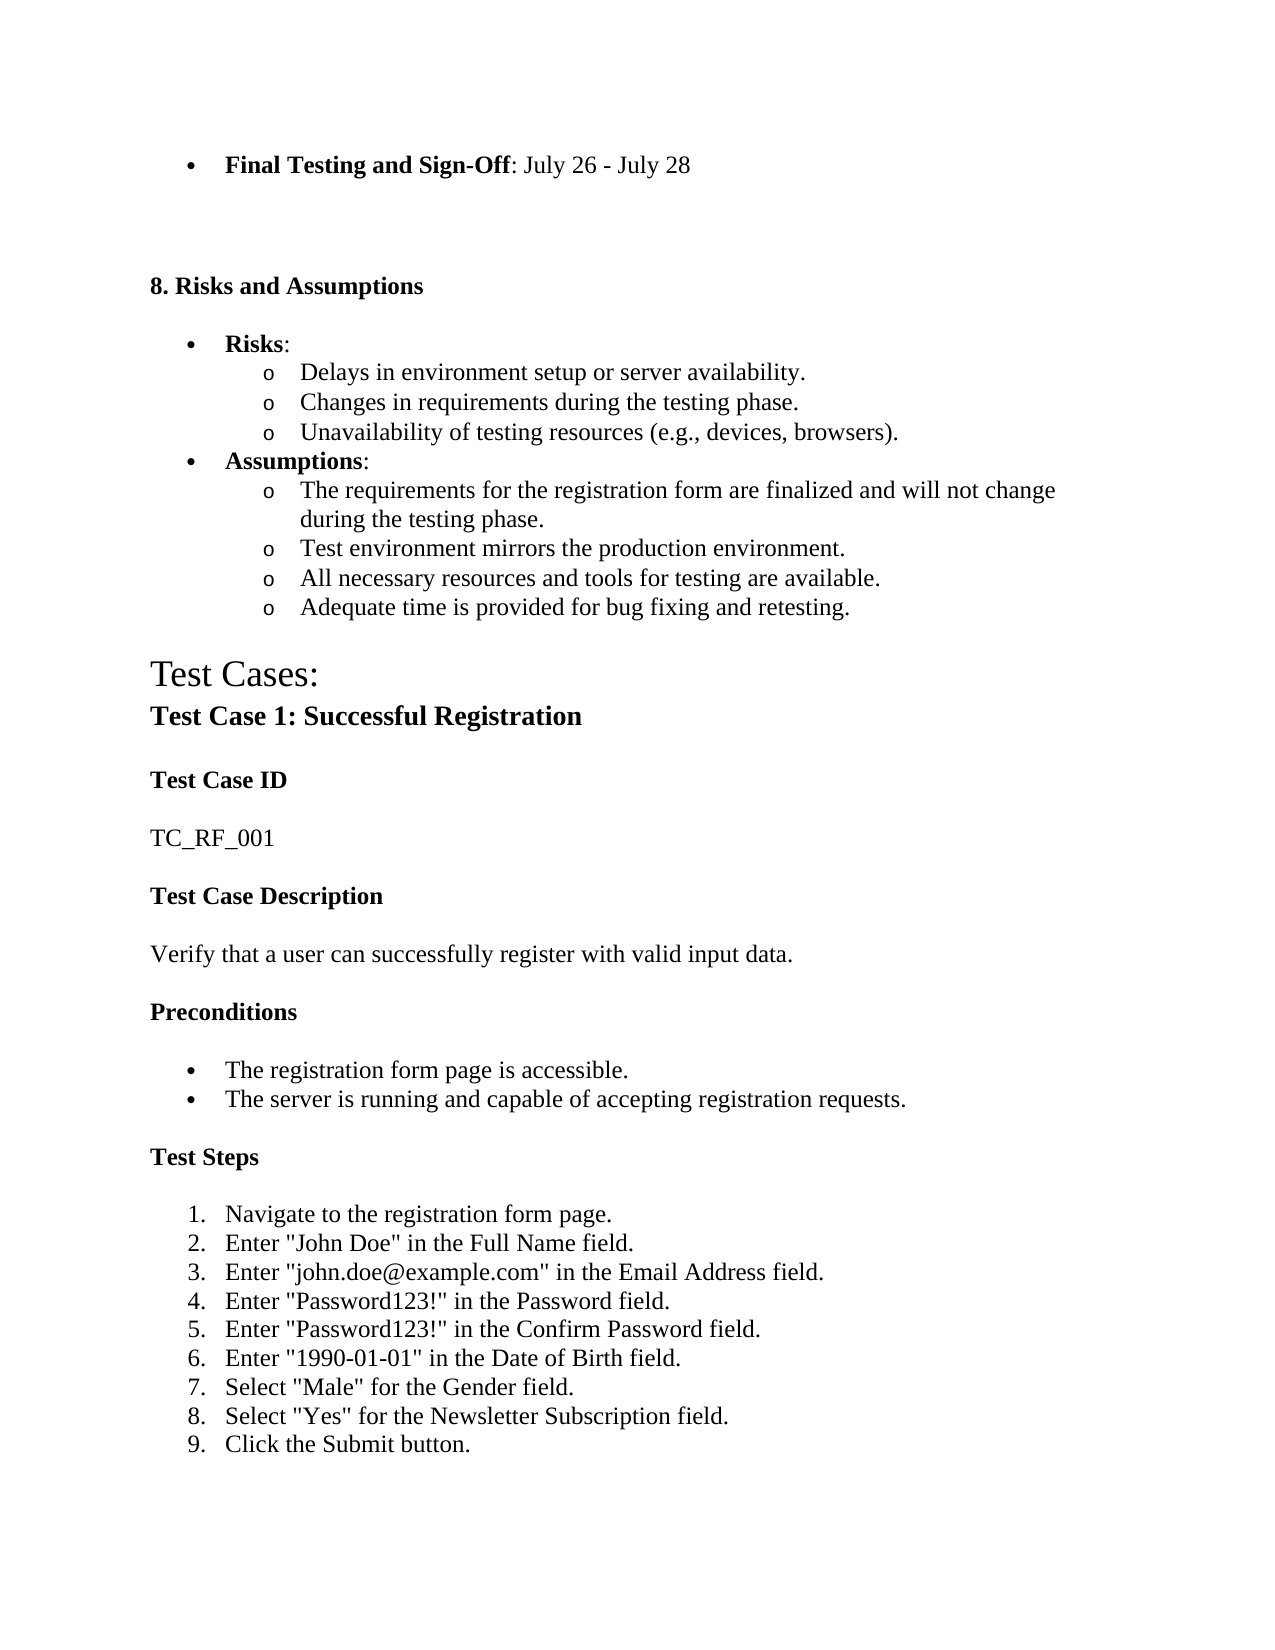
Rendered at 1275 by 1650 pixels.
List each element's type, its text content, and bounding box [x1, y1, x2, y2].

text 8. Risks and Assumptions [150, 271, 1125, 299]
text Test Steps [150, 1142, 1125, 1170]
list Changes in requirements during the testing phase. [262, 387, 1125, 417]
list The server is running and capable of accepting registration requests. [187, 1084, 1125, 1112]
subtitle Test Cases: Test Case 1: Successful Registration [150, 651, 1125, 731]
list Delays in environment setup or server availability. [262, 357, 1125, 387]
list Enter "Password123!" in the Password field. [187, 1286, 1125, 1314]
list Select "Male" for the Gender field. [187, 1372, 1125, 1401]
text Preconditions [150, 997, 1125, 1026]
list Risks: [187, 329, 1125, 357]
text Test Case Description [150, 881, 1125, 910]
text Test Case ID [150, 765, 1125, 794]
list The registration form page is accessible. [187, 1055, 1125, 1084]
list Enter "john.doe@example.com" in the Email Address field. [187, 1257, 1125, 1286]
list Unavailability of testing resources (e.g., devices, browsers). [262, 417, 1125, 446]
list Adequate time is provided for bug fixing and retesting. [262, 592, 1125, 622]
list All necessary resources and tools for testing are available. [262, 563, 1125, 592]
list Test environment mirrors the production environment. [262, 533, 1125, 563]
list Click the Submit button. [187, 1429, 1125, 1458]
list Assumptions: [187, 446, 1125, 475]
text TC_RF_001 [150, 823, 1125, 852]
list Enter "1990-01-01" in the Date of Birth field. [187, 1343, 1125, 1372]
list Enter "Password123!" in the Confirm Password field. [187, 1314, 1125, 1343]
list The requirements for the registration form are finalized and will not change during the testing phase. [262, 475, 1125, 533]
list Select "Yes" for the Newsletter Subscription field. [187, 1401, 1125, 1429]
list Final Testing and Sign-Off: July 26 - July 28 [187, 150, 1125, 242]
list Navigate to the registration form page. [187, 1199, 1125, 1228]
text Verify that a user can successfully register with valid input data. [150, 939, 1125, 968]
list Enter "John Doe" in the Full Name field. [187, 1228, 1125, 1257]
